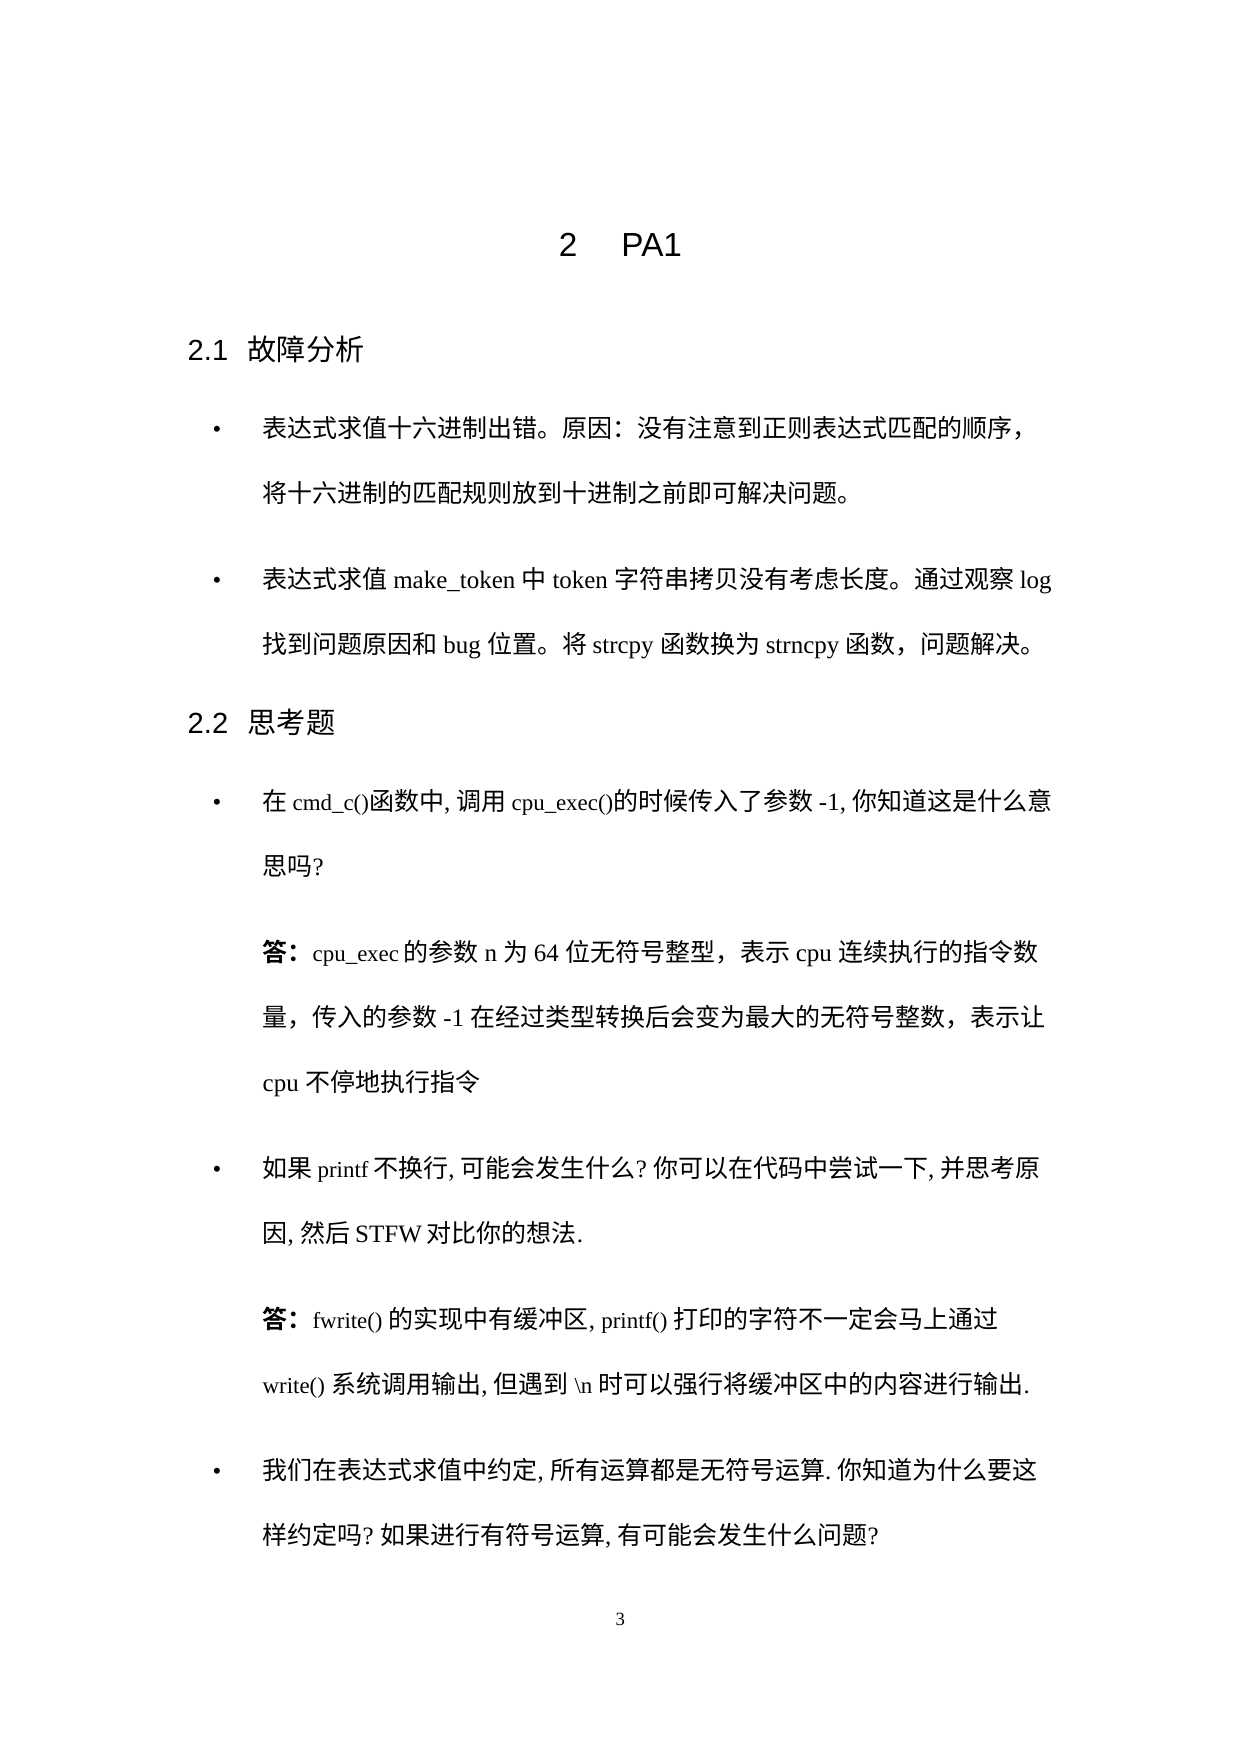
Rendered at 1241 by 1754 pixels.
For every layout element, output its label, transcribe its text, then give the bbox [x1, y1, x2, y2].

list 答：cpu_exec的参数 n 为 64 位无符号整型，表示 cpu 连续执行的指令数量，传入的参数 -1 在经过类型转换后会变为最大的无符号整数，表示让 cpu 不停地执行指令 [212, 918, 1053, 1113]
subtitle 故障分析 [187, 327, 1028, 369]
list 我们在表达式求值中约定, 所有运算都是无符号运算. 你知道为什么要这样约定吗? 如果进行有符号运算, 有可能会发生什么问题? [212, 1436, 1053, 1566]
list 表达式求值 make_token 中 token 字符串拷贝没有考虑长度。通过观察 log 找到问题原因和 bug 位置。将 strcpy 函数换为 strncpy 函数，问题解决。 [212, 545, 1053, 675]
subtitle PA1 [187, 212, 1053, 277]
list 表达式求值十六进制出错。原因：没有注意到正则表达式匹配的顺序，将十六进制的匹配规则放到十进制之前即可解决问题。 [212, 394, 1053, 524]
list 如果printf不换行, 可能会发生什么? 你可以在代码中尝试一下, 并思考原因, 然后STFW对比你的想法. [212, 1134, 1053, 1264]
subtitle 思考题 [187, 700, 1028, 742]
list 在cmd_c()函数中, 调用cpu_exec()的时候传入了参数 -1, 你知道这是什么意思吗? [212, 767, 1053, 897]
list 答：fwrite() 的实现中有缓冲区, printf() 打印的字符不一定会马上通过 write() 系统调用输出, 但遇到 \n 时可以强行将缓冲区中的内容进行输出. [212, 1285, 1053, 1415]
